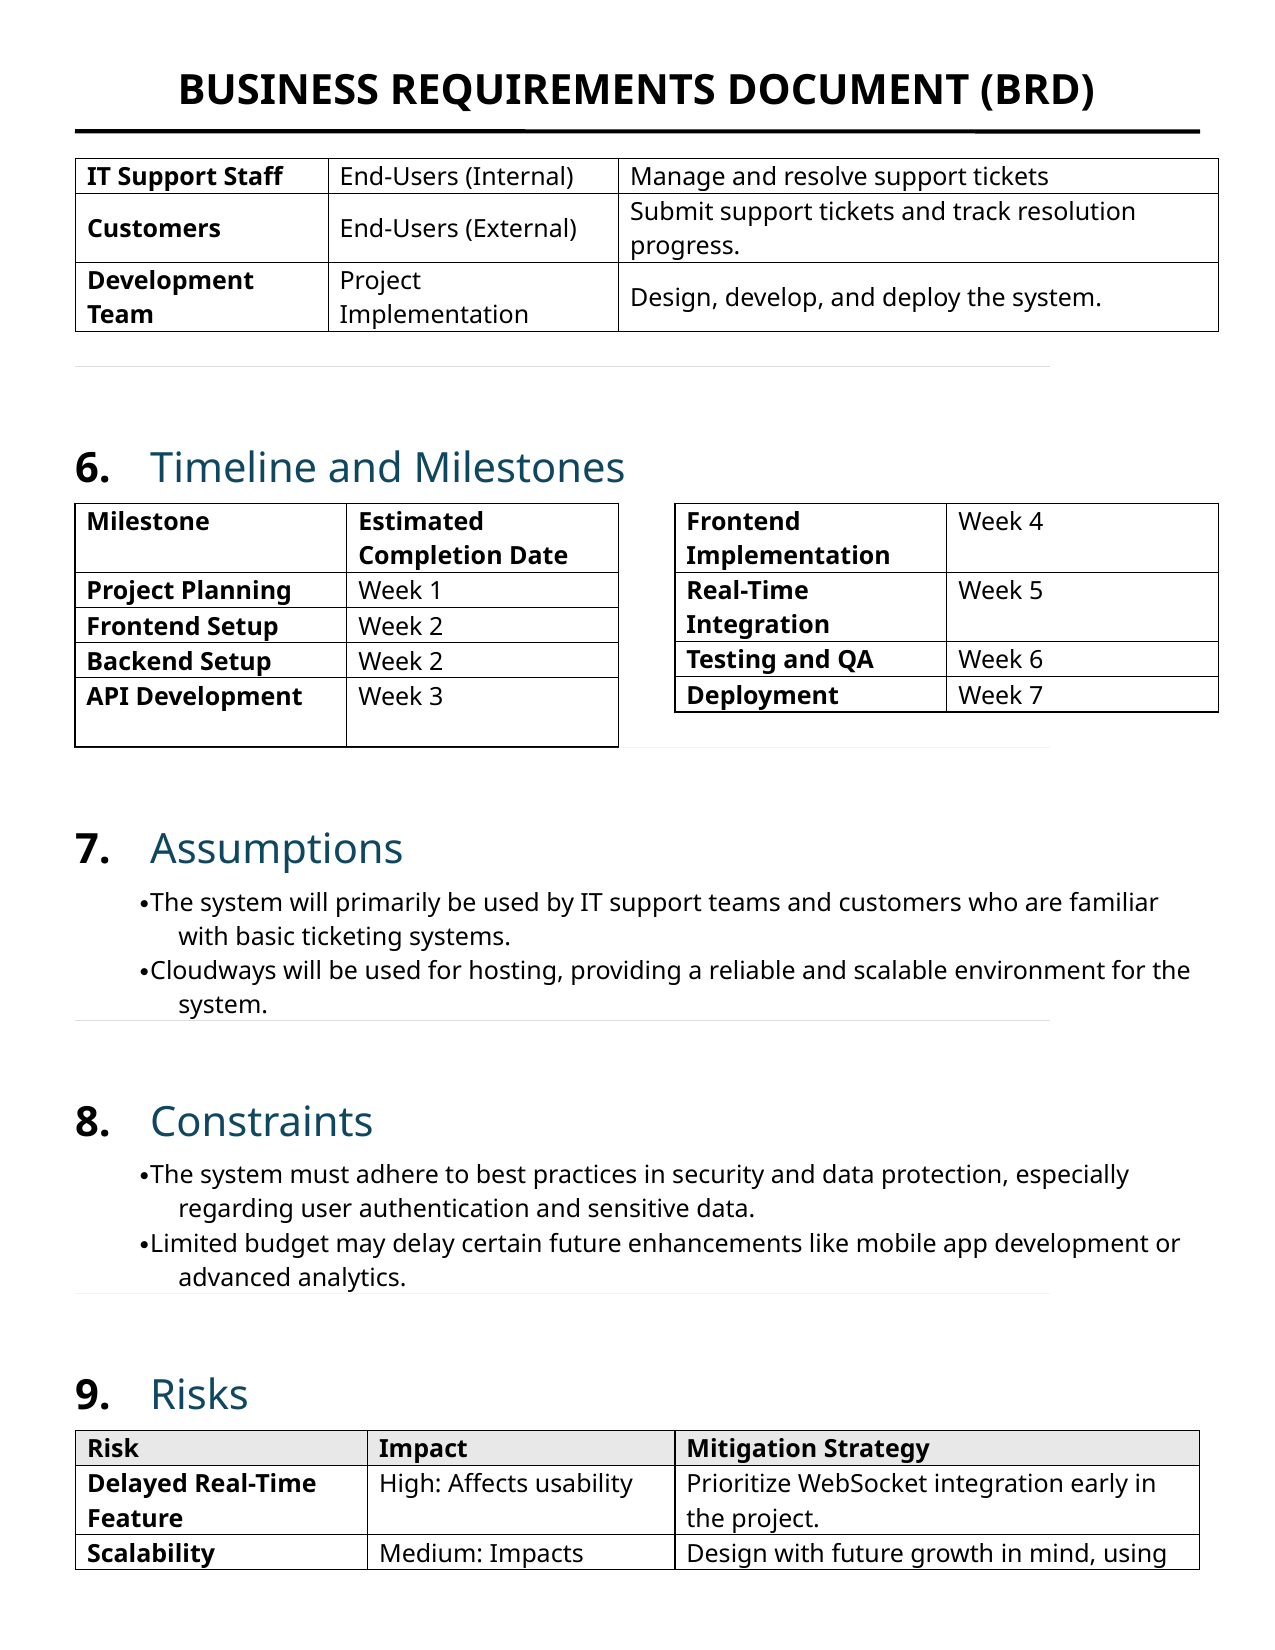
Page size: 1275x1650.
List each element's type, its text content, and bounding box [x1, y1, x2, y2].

list The system must adhere to best practices in security and data protection, especially regarding user authentication and sensitive data. [141, 1157, 1200, 1225]
table_cell Project Planning [76, 573, 346, 607]
table_cell Prioritize WebSocket integration early in the project. [676, 1466, 1199, 1534]
subtitle Assumptions [75, 819, 1200, 876]
table_header Mitigation Strategy [676, 1431, 1199, 1465]
table_cell Development Team [76, 263, 328, 331]
table_cell Delayed Real-Time Feature [76, 1466, 367, 1534]
table_cell API Development [76, 678, 346, 746]
table_cell Customers [76, 194, 328, 262]
subtitle Timeline and Milestones [75, 438, 1200, 494]
table_header Impact [368, 1431, 674, 1465]
list Limited budget may delay certain future enhancements like mobile app development or advanced analytics. [141, 1225, 1200, 1293]
table_header Estimated Completion Date [347, 504, 618, 572]
table_cell Frontend Implementation [676, 504, 946, 572]
table_cell Backend Setup [76, 643, 346, 677]
table_cell High: Affects usability [368, 1466, 674, 1534]
table_header Milestone [76, 504, 346, 572]
list The system will primarily be used by IT support teams and customers who are familiar with basic ticketing systems. [141, 884, 1200, 952]
table_cell Design, develop, and deploy the system. [619, 263, 1218, 331]
table_cell Manage and resolve support tickets [619, 159, 1218, 193]
table_cell Project Implementation [329, 263, 618, 331]
table_cell Real-Time Integration [676, 573, 946, 641]
table_cell End-Users (Internal) [329, 159, 618, 193]
subtitle Risks [75, 1365, 1200, 1422]
subtitle Constraints [75, 1092, 1200, 1149]
table_cell Week 2 [347, 608, 618, 642]
table_cell Deployment [676, 677, 946, 711]
table_cell Week 6 [947, 642, 1218, 676]
table_cell Week 1 [347, 573, 618, 607]
table_cell Week 3 [347, 678, 618, 746]
table_cell Submit support tickets and track resolution progress. [619, 194, 1218, 262]
table_cell Week 5 [947, 573, 1218, 641]
list Cloudways will be used for hosting, providing a reliable and scalable environment for the system. [141, 952, 1200, 1020]
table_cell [76, 1535, 367, 1569]
table_cell Week 7 [947, 677, 1218, 711]
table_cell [676, 1535, 1199, 1569]
table_cell Frontend Setup [76, 608, 346, 642]
table_cell End-Users (External) [329, 194, 618, 262]
table_cell Week 2 [347, 643, 618, 677]
table_header Risk [76, 1431, 367, 1465]
table_cell IT Support Staff [76, 159, 328, 193]
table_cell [368, 1535, 674, 1569]
table_cell Week 4 [947, 504, 1218, 572]
table_cell Testing and QA [676, 642, 946, 676]
